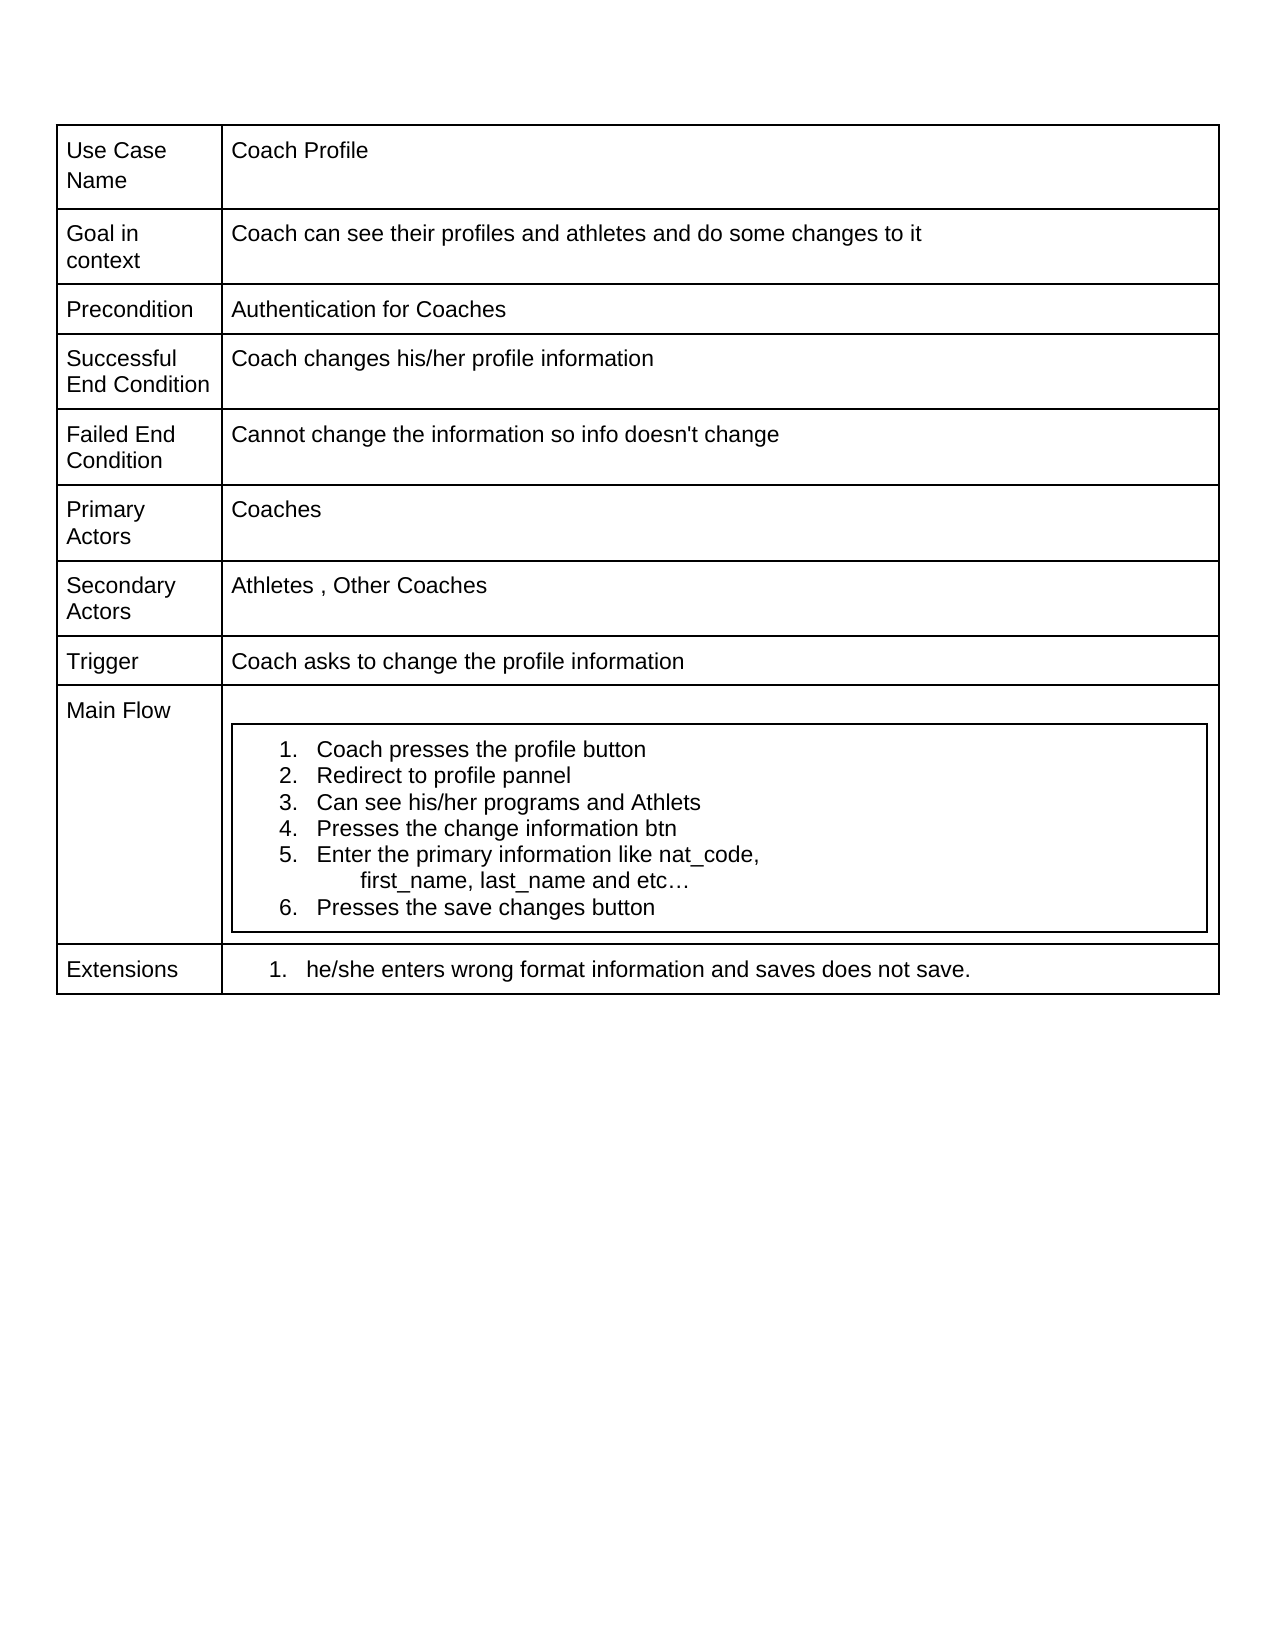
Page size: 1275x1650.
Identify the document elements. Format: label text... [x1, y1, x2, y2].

table_cell [223, 686, 1218, 943]
table_header Use Case Name [58, 126, 221, 208]
table_cell Coach can see their profiles and athletes and do some changes to it [223, 210, 1218, 283]
table_cell he/she enters wrong format information and saves does not save. [223, 945, 1218, 992]
table_cell Coach asks to change the profile information [223, 637, 1218, 684]
table_header Coach Profile [223, 126, 1218, 208]
table_cell Athletes , Other Coaches [223, 562, 1218, 635]
table_cell Successful End Condition [58, 335, 221, 408]
table_cell Precondition [58, 285, 221, 333]
table_cell Coaches [223, 486, 1218, 559]
table_cell Trigger [58, 637, 221, 684]
table_cell Secondary Actors [58, 562, 221, 635]
table_cell Coach changes his/her profile information [223, 335, 1218, 408]
table_cell Failed End Condition [58, 410, 221, 484]
table_cell Main Flow [58, 686, 221, 943]
table_cell Goal in context [58, 210, 221, 283]
table_cell Primary Actors [58, 486, 221, 559]
table_cell Cannot change the information so info doesn't change [223, 410, 1218, 484]
table_cell Authentication for Coaches [223, 285, 1218, 333]
table_cell Extensions [58, 945, 221, 992]
